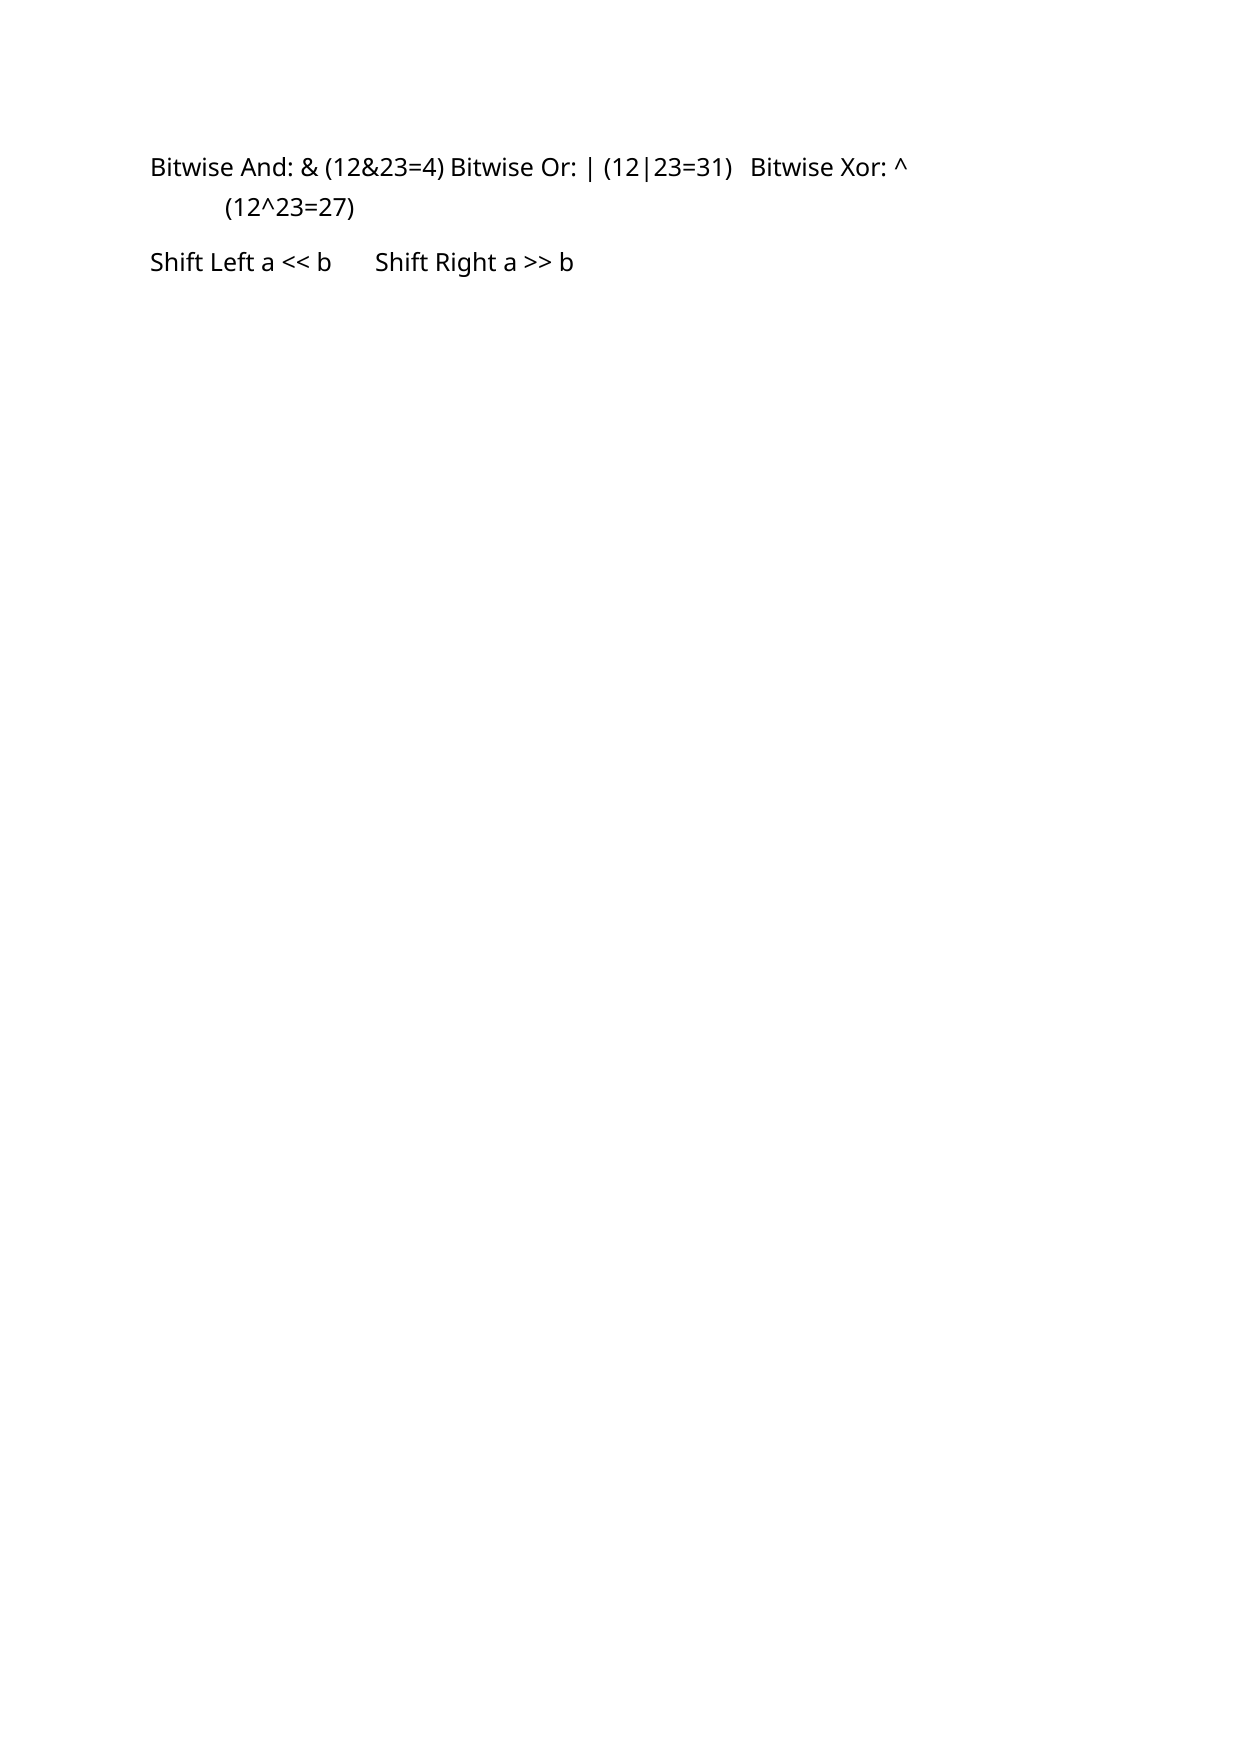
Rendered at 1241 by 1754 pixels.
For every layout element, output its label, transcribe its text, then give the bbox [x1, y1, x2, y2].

text Bitwise And: & (12&23=4) Bitwise Or: | (12|23=31) Bitwise Xor: ^ (12^23=27) [150, 150, 1090, 223]
text Shift Left a << b Shift Right a >> b [150, 245, 1090, 279]
